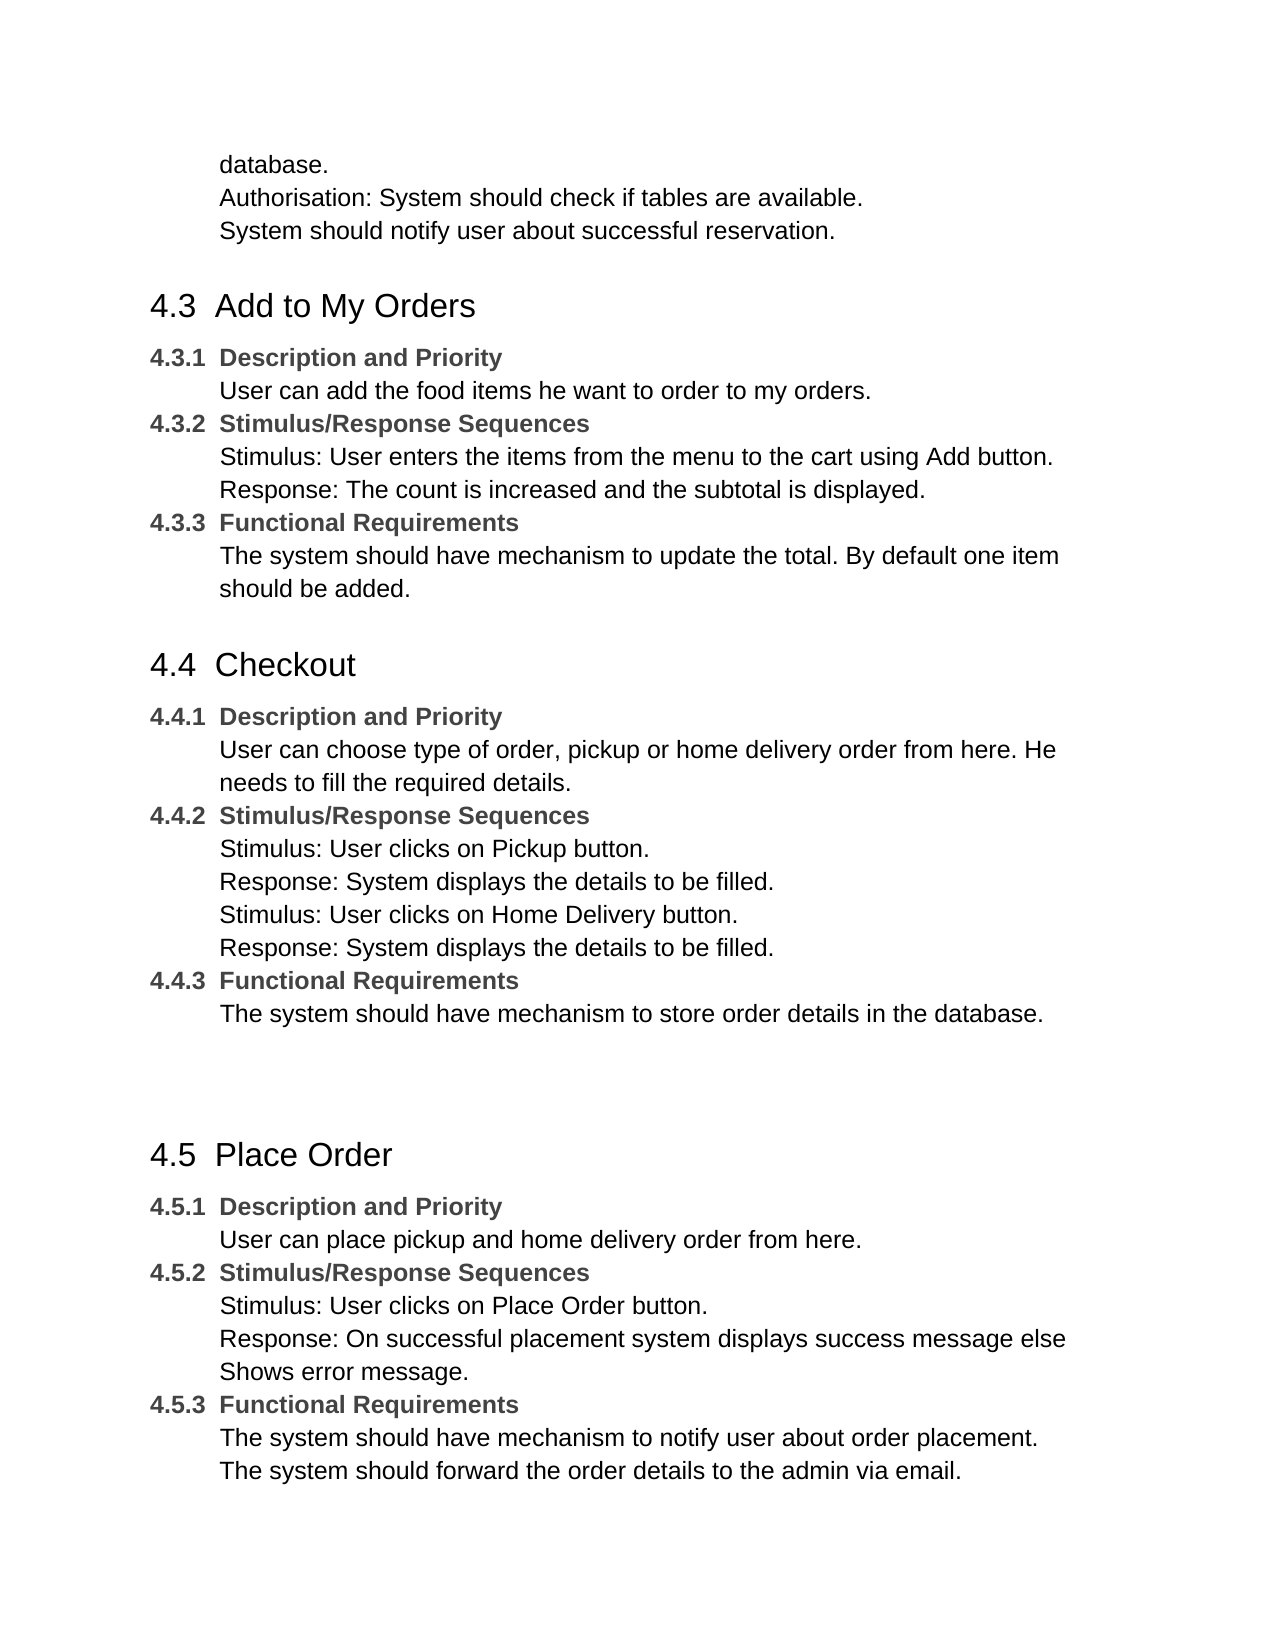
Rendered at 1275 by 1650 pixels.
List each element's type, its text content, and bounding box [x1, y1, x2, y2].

text The system should have mechanism to notify user about order placement. [150, 1423, 1125, 1452]
subtitle 4.3 Add to My Orders [150, 287, 1125, 325]
text 4.5.2 Stimulus/Response Sequences [150, 1258, 1125, 1287]
text 4.5.3 Functional Requirements [150, 1390, 1125, 1419]
text 4.4.1 Description and Priority [150, 702, 1125, 730]
text needs to fill the required details. [150, 768, 1125, 796]
text Response: System displays the details to be filled. [150, 933, 1125, 961]
text Shows error message. [150, 1357, 1125, 1386]
text 4.4.2 Stimulus/Response Sequences [150, 801, 1125, 829]
text User can choose type of order, pickup or home delivery order from here. He [150, 734, 1125, 763]
text 4.3.2 Stimulus/Response Sequences [150, 409, 1125, 438]
text User can place pickup and home delivery order from here. [150, 1225, 1125, 1254]
text Response: The count is increased and the subtotal is displayed. [150, 475, 1125, 504]
text Stimulus: User enters the items from the menu to the cart using Add button. [150, 442, 1125, 471]
text Stimulus: User clicks on Home Delivery button. [150, 900, 1125, 928]
text Authorisation: System should check if tables are available. [150, 183, 1125, 212]
text should be added. [150, 574, 1125, 603]
text 4.3.1 Description and Priority [150, 343, 1125, 372]
text Stimulus: User clicks on Place Order button. [150, 1291, 1125, 1320]
text Response: On successful placement system displays success message else [150, 1324, 1125, 1353]
text database. [150, 150, 1125, 179]
text Stimulus: User clicks on Pickup button. [150, 834, 1125, 862]
text 4.4.3 Functional Requirements [150, 966, 1125, 994]
text 4.3.3 Functional Requirements [150, 508, 1125, 537]
text The system should forward the order details to the admin via email. [150, 1456, 1125, 1485]
text System should notify user about successful reservation. [150, 216, 1125, 245]
text Response: System displays the details to be filled. [150, 867, 1125, 895]
text User can add the food items he want to order to my orders. [150, 376, 1125, 405]
subtitle 4.4 Checkout [150, 645, 1125, 683]
subtitle 4.5 Place Order [150, 1135, 1125, 1174]
text 4.5.1 Description and Priority [150, 1192, 1125, 1221]
text The system should have mechanism to update the total. By default one item [150, 541, 1125, 570]
text The system should have mechanism to store order details in the database. [150, 999, 1125, 1027]
